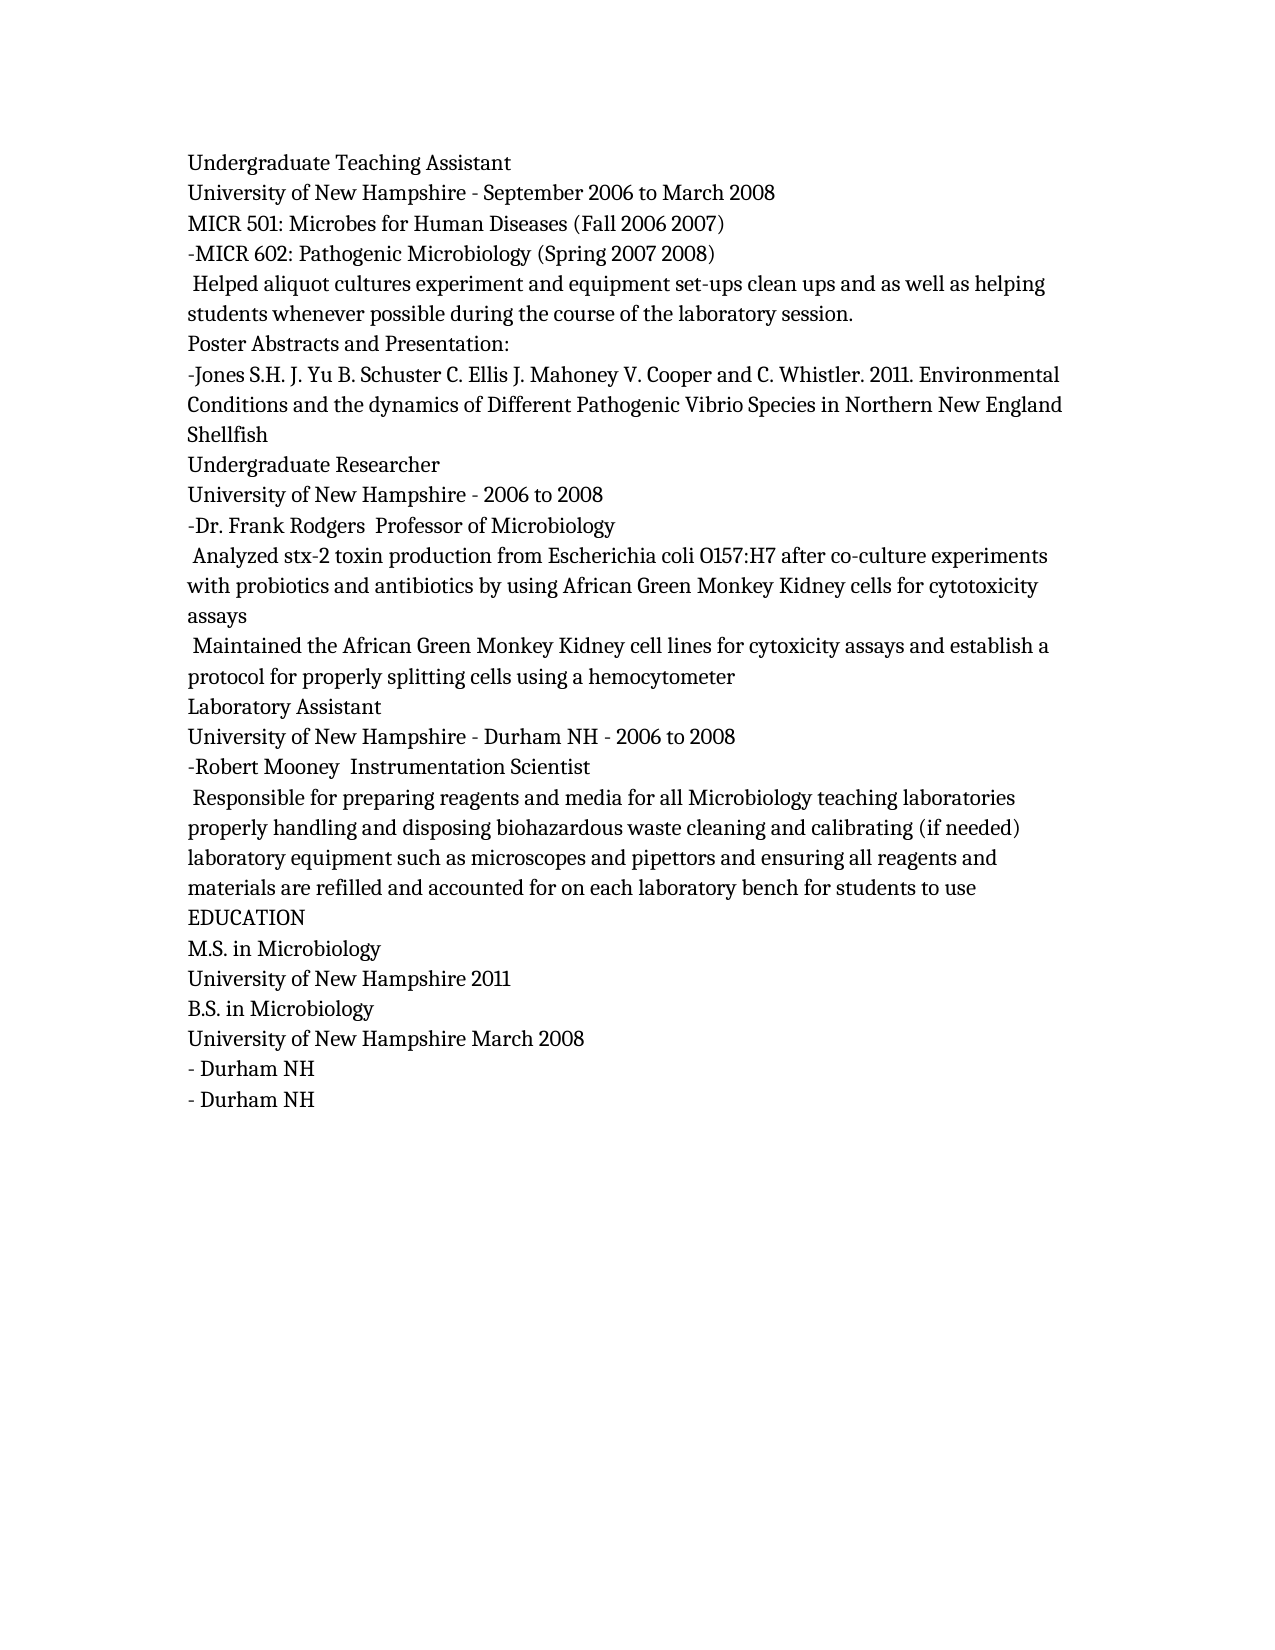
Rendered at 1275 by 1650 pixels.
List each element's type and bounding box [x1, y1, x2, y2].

text [187, 150, 1087, 1143]
